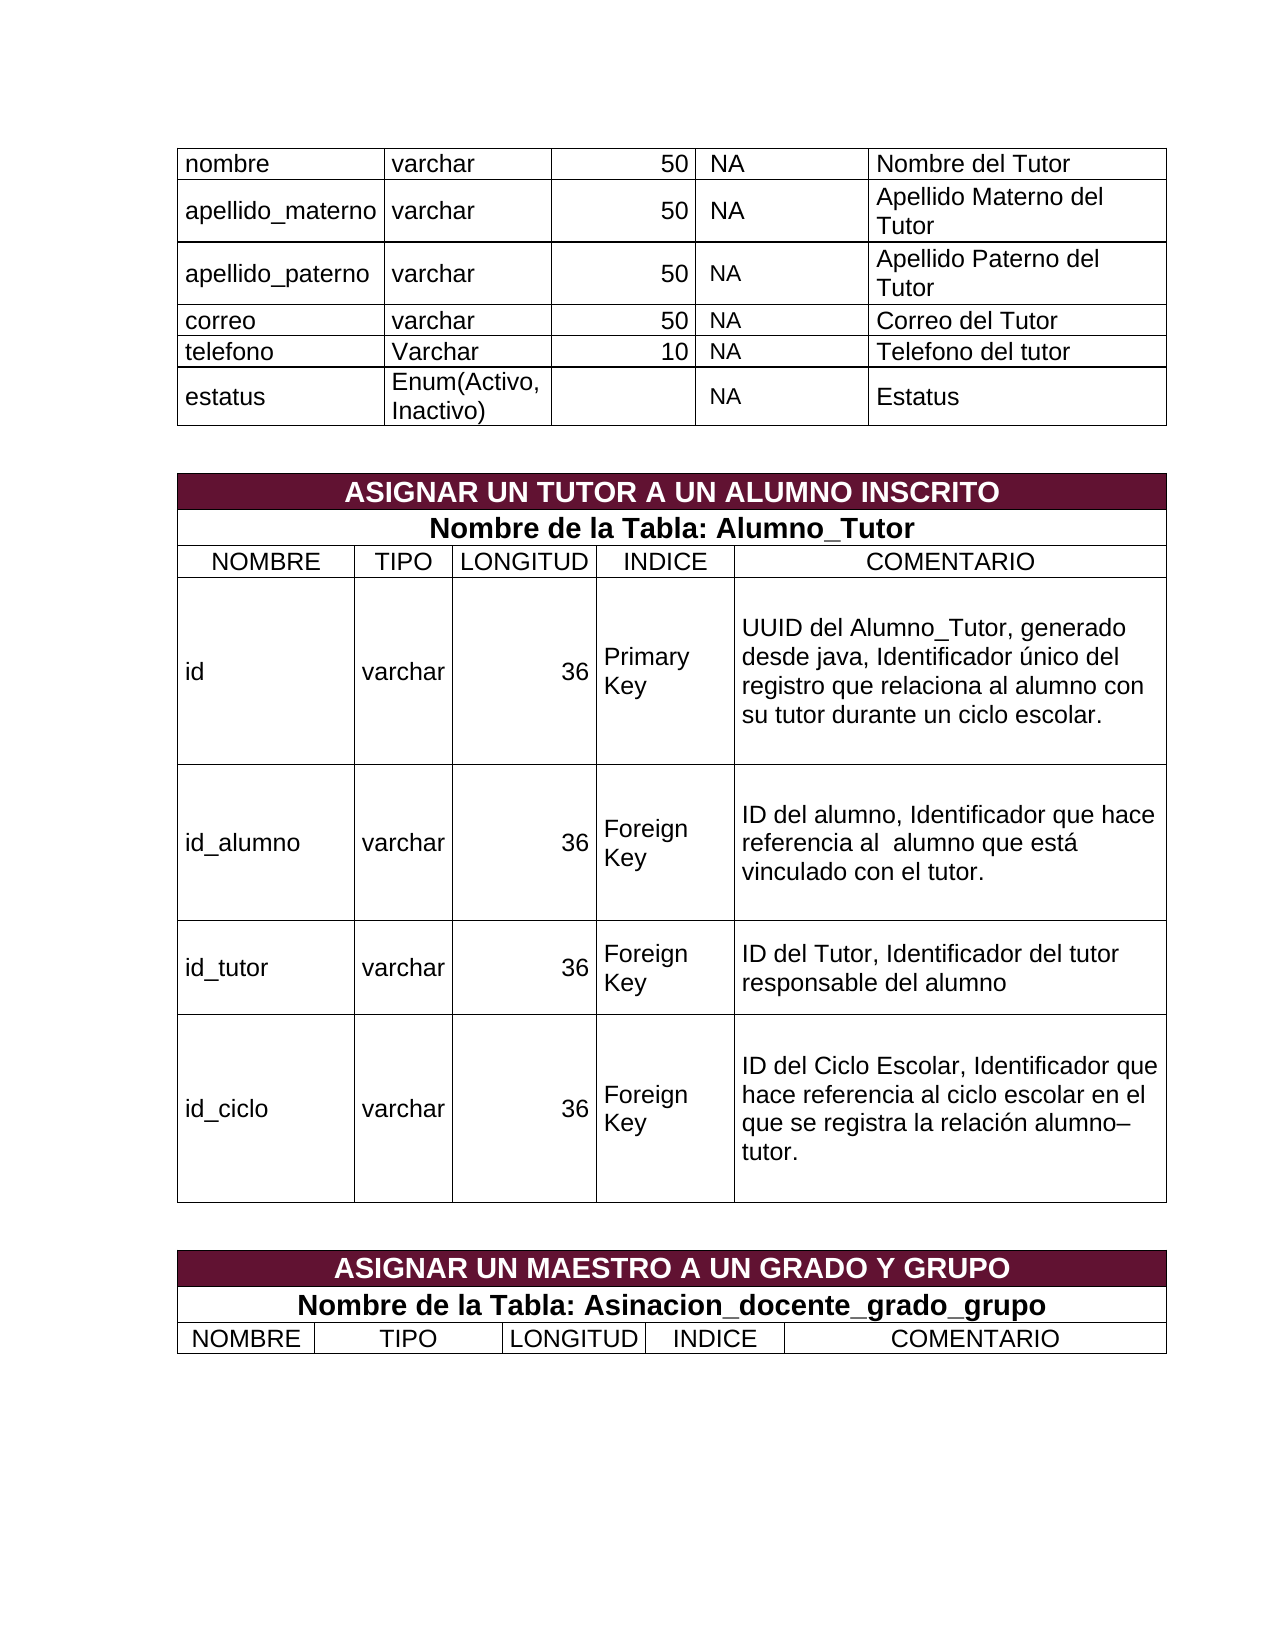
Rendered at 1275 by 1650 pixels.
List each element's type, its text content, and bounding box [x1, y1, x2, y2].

table_cell nombre [178, 149, 384, 179]
table_cell INDICE [646, 1323, 784, 1353]
table_cell LONGITUD [453, 546, 596, 577]
table_cell varchar [385, 243, 551, 304]
table_cell 50 [552, 243, 695, 304]
table_cell 36 [453, 765, 596, 920]
table_cell ID del Tutor, Identificador del tutor responsable del alumno [735, 921, 1166, 1014]
table_cell NA [696, 243, 868, 304]
table_cell ID del Ciclo Escolar, Identificador que hace referencia al ciclo escolar en el que se registra la relación alumno–tutor. [735, 1015, 1166, 1202]
table_cell 50 [552, 305, 695, 335]
table_cell Telefono del tutor [869, 336, 1166, 366]
table_cell estatus [178, 368, 384, 425]
table_cell Varchar [385, 336, 551, 366]
table_cell Correo del Tutor [869, 305, 1166, 335]
table_cell NOMBRE [178, 1323, 314, 1353]
table_cell 36 [453, 1015, 596, 1202]
table_cell 36 [453, 921, 596, 1014]
table_cell NA [696, 336, 868, 366]
table_cell Primary Key [597, 578, 734, 764]
table_cell Foreign Key [597, 921, 734, 1014]
table_cell correo [178, 305, 384, 335]
table_cell 36 [453, 578, 596, 764]
table_cell Apellido Materno del Tutor [869, 180, 1166, 241]
table_header ASIGNAR UN TUTOR A UN ALUMNO INSCRITO [178, 474, 1166, 509]
table_cell id_ciclo [178, 1015, 354, 1202]
table_cell NA [696, 305, 868, 335]
table_cell NA [696, 180, 868, 241]
table_cell Foreign Key [597, 765, 734, 920]
table_cell Nombre del Tutor [869, 149, 1166, 179]
table_cell TIPO [355, 546, 452, 577]
table_cell Apellido Paterno del Tutor [869, 243, 1166, 304]
table_cell varchar [355, 765, 452, 920]
table_cell varchar [355, 578, 452, 764]
table_cell id [178, 578, 354, 764]
table_cell Nombre de la Tabla: Alumno_Tutor [178, 510, 1166, 545]
table_cell varchar [385, 149, 551, 179]
table_cell UUID del Alumno_Tutor, generado desde java, Identificador único del registro que relaciona al alumno con su tutor durante un ciclo escolar. [735, 578, 1166, 764]
table_cell apellido_paterno [178, 243, 384, 304]
table_cell Foreign Key [597, 1015, 734, 1202]
table_cell COMENTARIO [785, 1323, 1166, 1353]
table_cell LONGITUD [503, 1323, 645, 1353]
table_cell INDICE [597, 546, 734, 577]
table_cell Nombre de la Tabla: Asinacion_docente_grado_grupo [178, 1287, 1166, 1322]
table_cell NOMBRE [178, 546, 354, 577]
table_cell COMENTARIO [735, 546, 1166, 577]
table_cell varchar [385, 305, 551, 335]
table_cell NA [696, 368, 868, 425]
table_cell varchar [355, 1015, 452, 1202]
table_cell id_tutor [178, 921, 354, 1014]
table_cell varchar [385, 180, 551, 241]
table_cell Enum(Activo, Inactivo) [385, 368, 551, 425]
table_cell TIPO [315, 1323, 502, 1353]
table_cell [552, 368, 695, 425]
table_cell NA [696, 149, 868, 179]
table_cell apellido_materno [178, 180, 384, 241]
table_cell ID del alumno, Identificador que hace referencia al alumno que está vinculado con el tutor. [735, 765, 1166, 920]
table_cell id_alumno [178, 765, 354, 920]
table_cell 50 [552, 180, 695, 241]
table_cell varchar [355, 921, 452, 1014]
table_cell 10 [552, 336, 695, 366]
table_cell 50 [552, 149, 695, 179]
table_cell telefono [178, 336, 384, 366]
table_cell Estatus [869, 368, 1166, 425]
table_header ASIGNAR UN MAESTRO A UN GRADO Y GRUPO [178, 1251, 1166, 1286]
